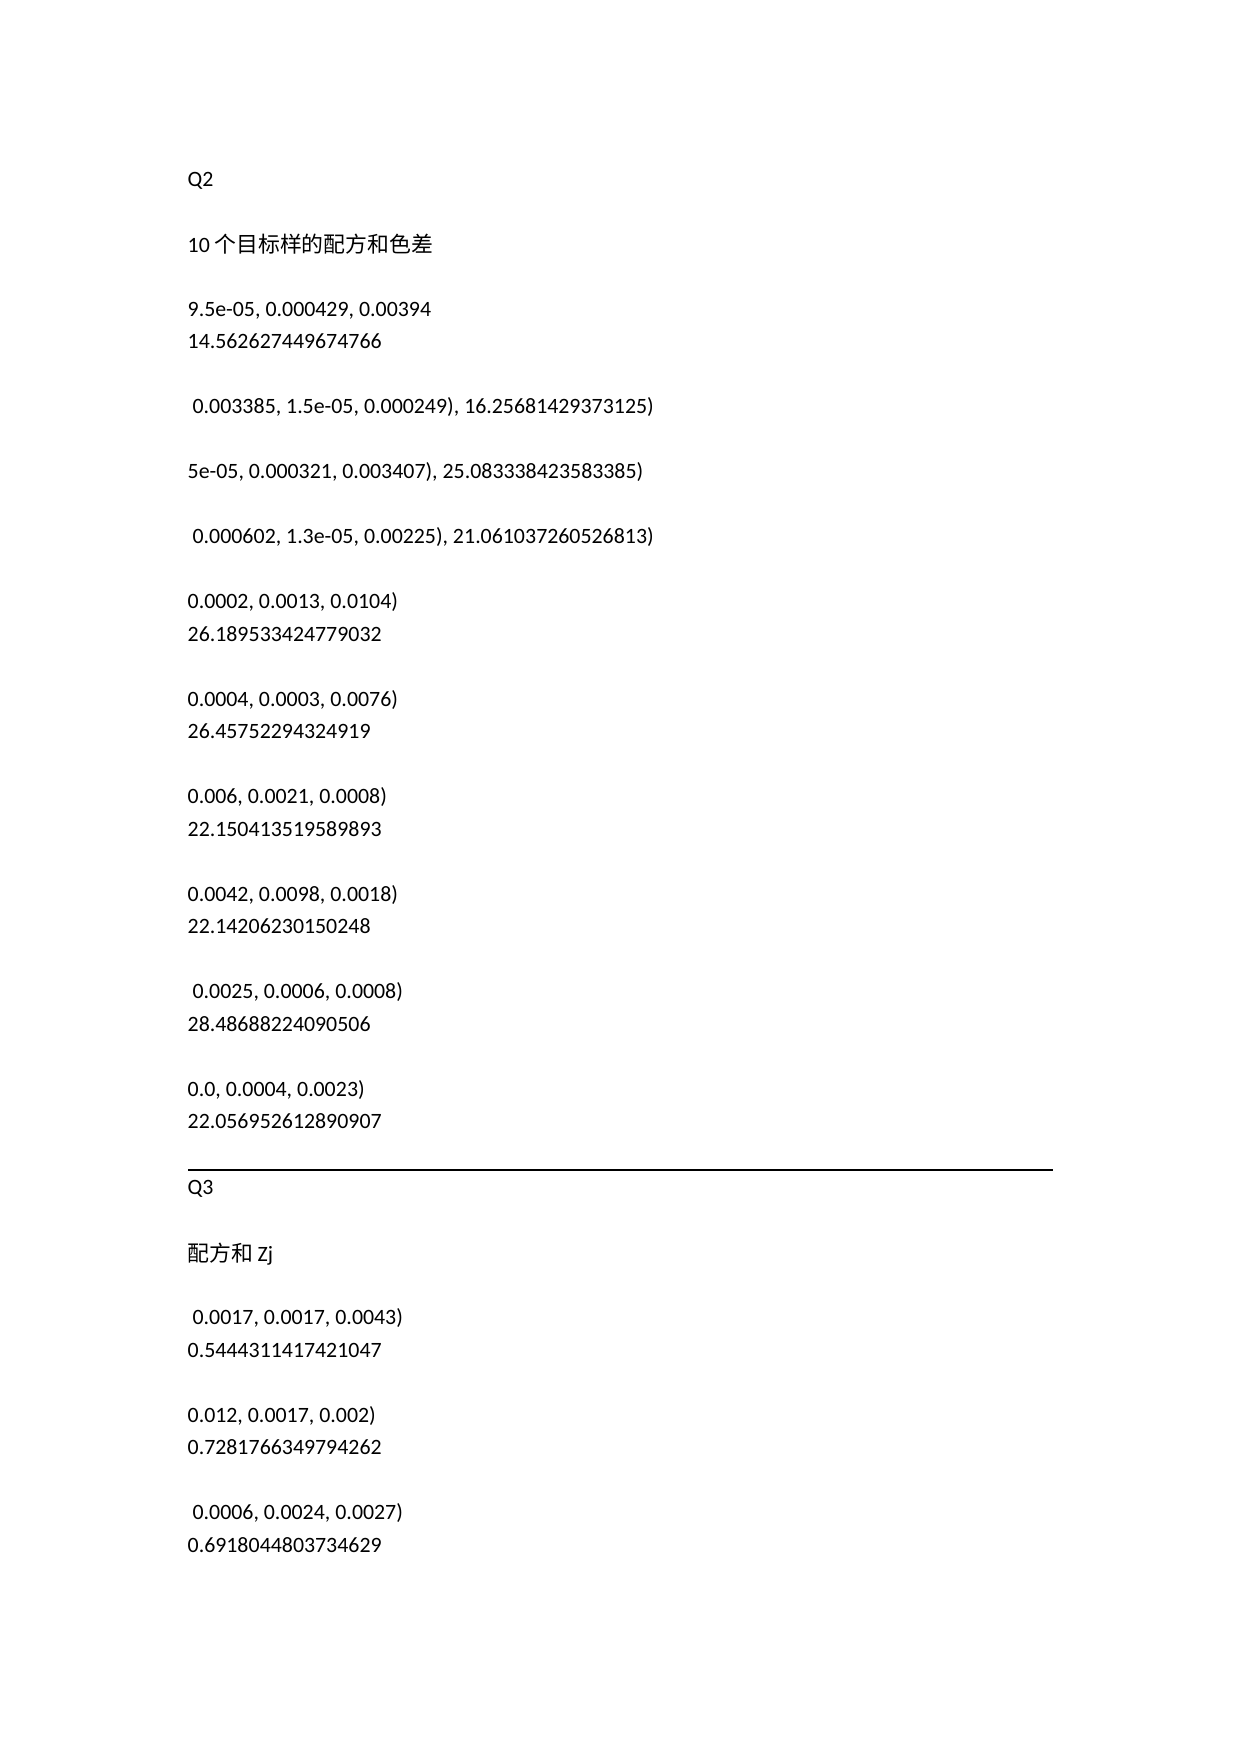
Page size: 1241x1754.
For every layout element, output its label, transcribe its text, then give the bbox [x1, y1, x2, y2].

text 0.0002, 0.0013, 0.0104) [187, 584, 1053, 617]
text Q2 [187, 162, 1053, 194]
text 9.5e-05, 0.000429, 0.00394 [187, 292, 1053, 324]
text 0.0004, 0.0003, 0.0076) [187, 682, 1053, 714]
text 0.5444311417421047 [187, 1333, 1053, 1366]
text 0.0042, 0.0098, 0.0018) [187, 877, 1053, 909]
text 26.45752294324919 [187, 714, 1053, 747]
text 0.0025, 0.0006, 0.0008) [187, 974, 1053, 1007]
text 0.7281766349794262 [187, 1431, 1053, 1463]
text 0.0017, 0.0017, 0.0043) [187, 1301, 1053, 1333]
text Q3 [187, 1171, 1053, 1203]
text 22.150413519589893 [187, 812, 1053, 844]
text 0.006, 0.0021, 0.0008) [187, 779, 1053, 812]
text 0.003385, 1.5e-05, 0.000249), 16.25681429373125) [187, 389, 1053, 422]
text 22.14206230150248 [187, 909, 1053, 942]
text 0.6918044803734629 [187, 1528, 1053, 1561]
text 0.012, 0.0017, 0.002) [187, 1398, 1053, 1431]
text 配方和Zj [187, 1236, 1053, 1268]
text 0.0, 0.0004, 0.0023) [187, 1072, 1053, 1104]
text 22.056952612890907 [187, 1104, 1053, 1137]
text 5e-05, 0.000321, 0.003407), 25.083338423583385) [187, 454, 1053, 487]
text 14.562627449674766 [187, 324, 1053, 357]
text 0.0006, 0.0024, 0.0027) [187, 1496, 1053, 1528]
text 10个目标样的配方和色差 [187, 227, 1053, 259]
text 0.000602, 1.3e-05, 0.00225), 21.061037260526813) [187, 519, 1053, 552]
text 28.48688224090506 [187, 1007, 1053, 1039]
text 26.189533424779032 [187, 617, 1053, 649]
